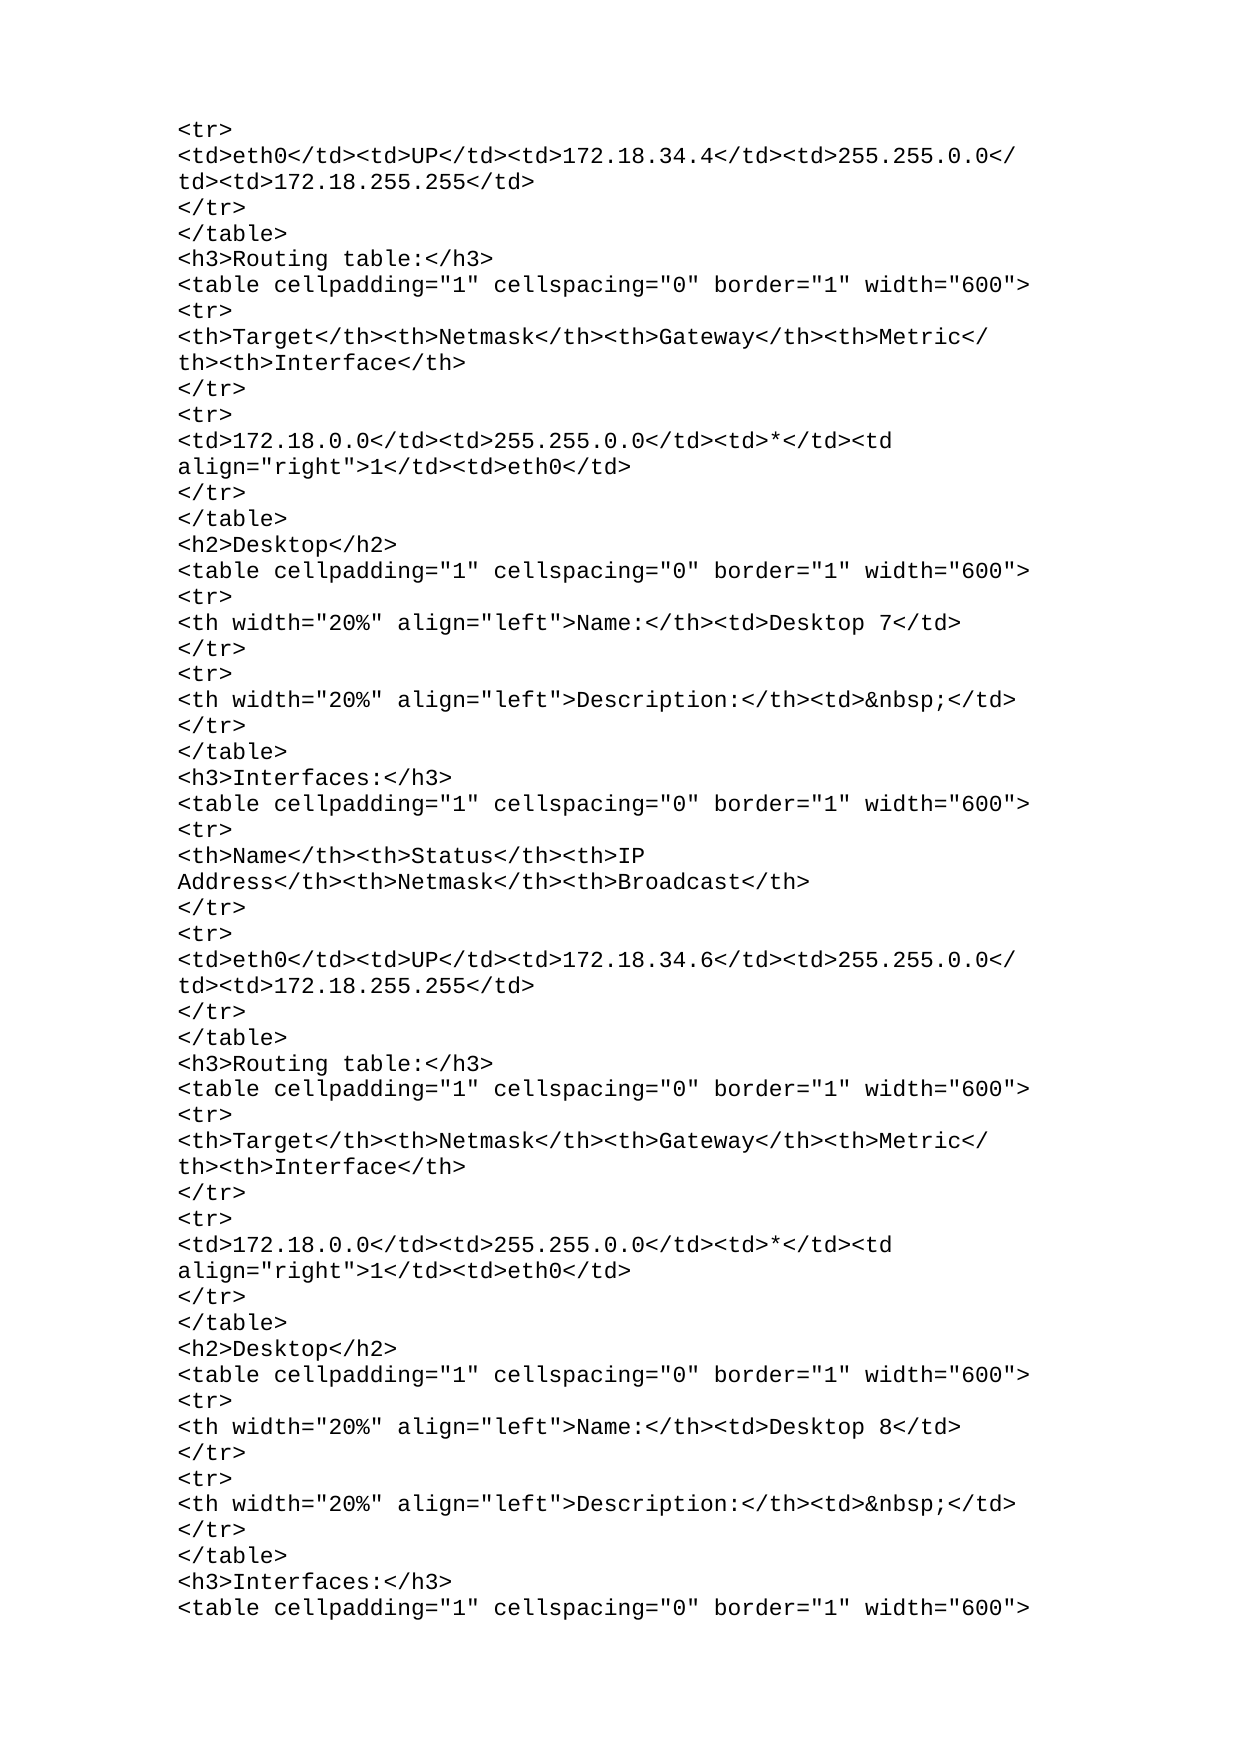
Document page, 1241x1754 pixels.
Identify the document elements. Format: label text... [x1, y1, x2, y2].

text <td>172.18.0.0</td><td>255.255.0.0</td><td>*</td><td align="right">1</td><td>eth0</td> [177, 429, 1152, 481]
text <td>eth0</td><td>UP</td><td>172.18.34.4</td><td>255.255.0.0</td><td>172.18.255.255</td> [177, 144, 1152, 196]
text <tr> [177, 118, 1152, 144]
text <tr> [177, 922, 1152, 948]
text </table> [177, 222, 1152, 248]
text </tr> [177, 1000, 1152, 1026]
text </tr> [177, 1519, 1152, 1545]
text <table cellpadding="1" cellspacing="0" border="1" width="600"> [177, 1597, 1152, 1622]
text <tr> [177, 663, 1152, 689]
text <h3>Routing table:</h3> [177, 1052, 1152, 1078]
text <tr> [177, 1467, 1152, 1493]
text </table> [177, 507, 1152, 533]
text </tr> [177, 481, 1152, 507]
text </table> [177, 741, 1152, 767]
text </table> [177, 1026, 1152, 1052]
text <h3>Routing table:</h3> [177, 248, 1152, 274]
text <table cellpadding="1" cellspacing="0" border="1" width="600"> [177, 792, 1152, 818]
text <tr> [177, 300, 1152, 326]
text </tr> [177, 196, 1152, 222]
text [177, 274, 1152, 300]
text </table> [177, 1311, 1152, 1337]
text <th>Name</th><th>Status</th><th>IP Address</th><th>Netmask</th><th>Broadcast</th> [177, 844, 1152, 896]
text <h2>Desktop</h2> [177, 533, 1152, 559]
text <th width="20%" align="left">Name:</th><td>Desktop 8</td> [177, 1415, 1152, 1441]
text <tr> [177, 818, 1152, 844]
text </tr> [177, 1441, 1152, 1467]
text <tr> [177, 403, 1152, 429]
text </tr> [177, 1182, 1152, 1207]
text <th width="20%" align="left">Description:</th><td>&nbsp;</td> [177, 1493, 1152, 1519]
text <table cellpadding="1" cellspacing="0" border="1" width="600"> [177, 559, 1152, 585]
text </tr> [177, 637, 1152, 663]
text <table cellpadding="1" cellspacing="0" border="1" width="600"> [177, 1078, 1152, 1104]
text </table> [177, 1545, 1152, 1571]
text <th>Target</th><th>Netmask</th><th>Gateway</th><th>Metric</th><th>Interface</th> [177, 326, 1152, 377]
text <th width="20%" align="left">Description:</th><td>&nbsp;</td> [177, 689, 1152, 715]
text <tr> [177, 1104, 1152, 1130]
text </tr> [177, 896, 1152, 922]
text <h3>Interfaces:</h3> [177, 767, 1152, 792]
text <h3>Interfaces:</h3> [177, 1571, 1152, 1597]
text <th>Target</th><th>Netmask</th><th>Gateway</th><th>Metric</th><th>Interface</th> [177, 1130, 1152, 1182]
text <tr> [177, 1389, 1152, 1415]
text <th width="20%" align="left">Name:</th><td>Desktop 7</td> [177, 611, 1152, 637]
text <h2>Desktop</h2> [177, 1337, 1152, 1363]
text <tr> [177, 1207, 1152, 1233]
text <td>eth0</td><td>UP</td><td>172.18.34.6</td><td>255.255.0.0</td><td>172.18.255.255</td> [177, 948, 1152, 1000]
text <table cellpadding="1" cellspacing="0" border="1" width="600"> [177, 1363, 1152, 1389]
text <tr> [177, 585, 1152, 611]
text </tr> [177, 1285, 1152, 1311]
text </tr> [177, 715, 1152, 741]
text </tr> [177, 377, 1152, 403]
text <td>172.18.0.0</td><td>255.255.0.0</td><td>*</td><td align="right">1</td><td>eth0</td> [177, 1233, 1152, 1285]
